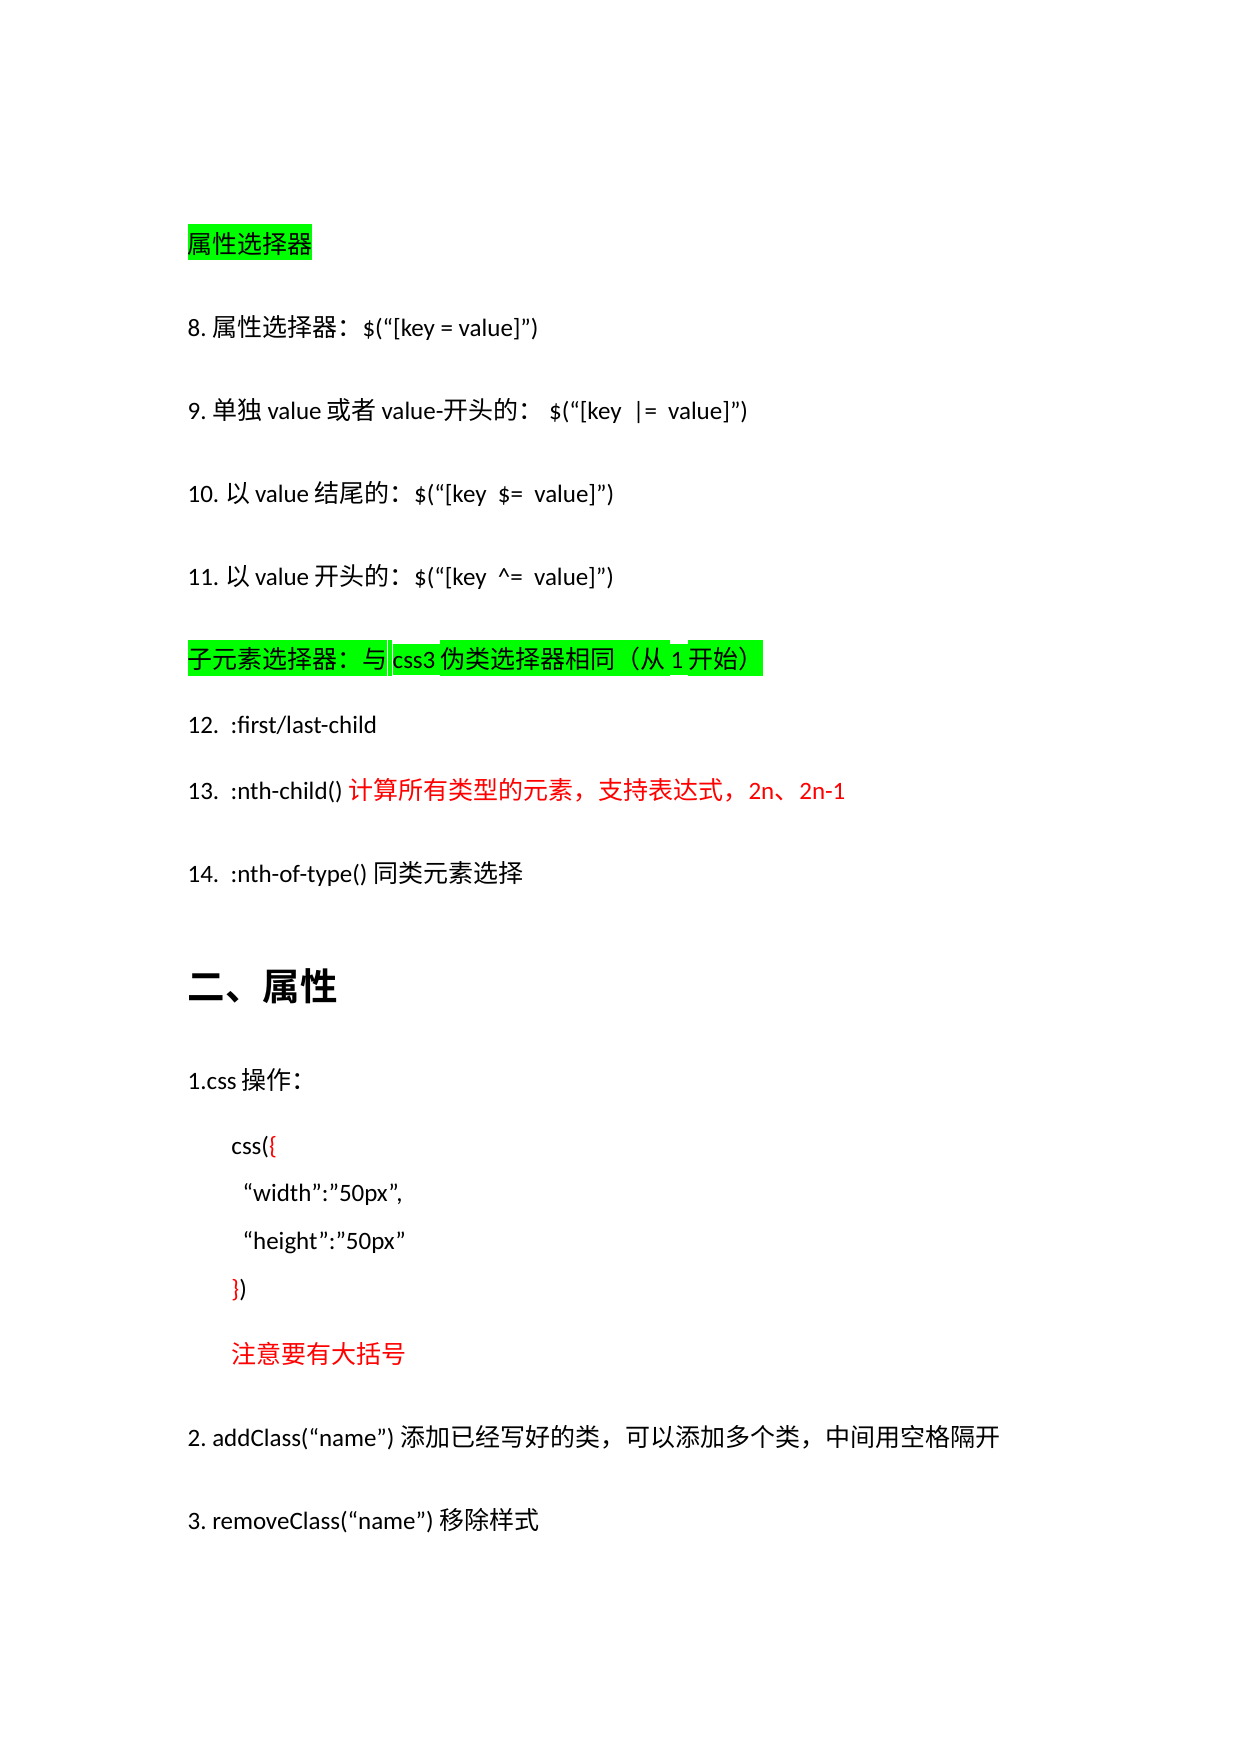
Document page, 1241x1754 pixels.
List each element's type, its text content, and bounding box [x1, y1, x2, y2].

subtitle 二、属性 [187, 952, 1053, 1017]
text }) [187, 1272, 1053, 1304]
list 以value开头的：$(“[key ^= value]”) [187, 542, 1053, 607]
text “height”:”50px” [187, 1224, 1053, 1257]
list 属性选择器：$(“[key = value]”) [187, 293, 1053, 358]
list addClass(“name”) 添加已经写好的类，可以添加多个类，中间用空格隔开 [187, 1403, 1053, 1468]
list 单独value或者value-开头的： $(“[key |= value]”) [187, 376, 1053, 441]
text 注意要有大括号 [187, 1320, 1053, 1385]
text 属性选择器 [187, 210, 1053, 275]
list 以value结尾的：$(“[key $= value]”) [187, 459, 1053, 524]
text 子元素选择器：与css3伪类选择器相同（从1开始） [187, 625, 1053, 690]
text “width”:”50px”, [187, 1177, 1053, 1209]
list :first/last-child [187, 708, 1053, 741]
list css操作： [187, 1046, 1053, 1111]
text css({ [187, 1129, 1053, 1161]
list :nth-child() 计算所有类型的元素，支持表达式，2n、2n-1 [187, 756, 1053, 821]
list :nth-of-type() 同类元素选择 [187, 839, 1053, 904]
list removeClass(“name”) 移除样式 [187, 1486, 1053, 1551]
